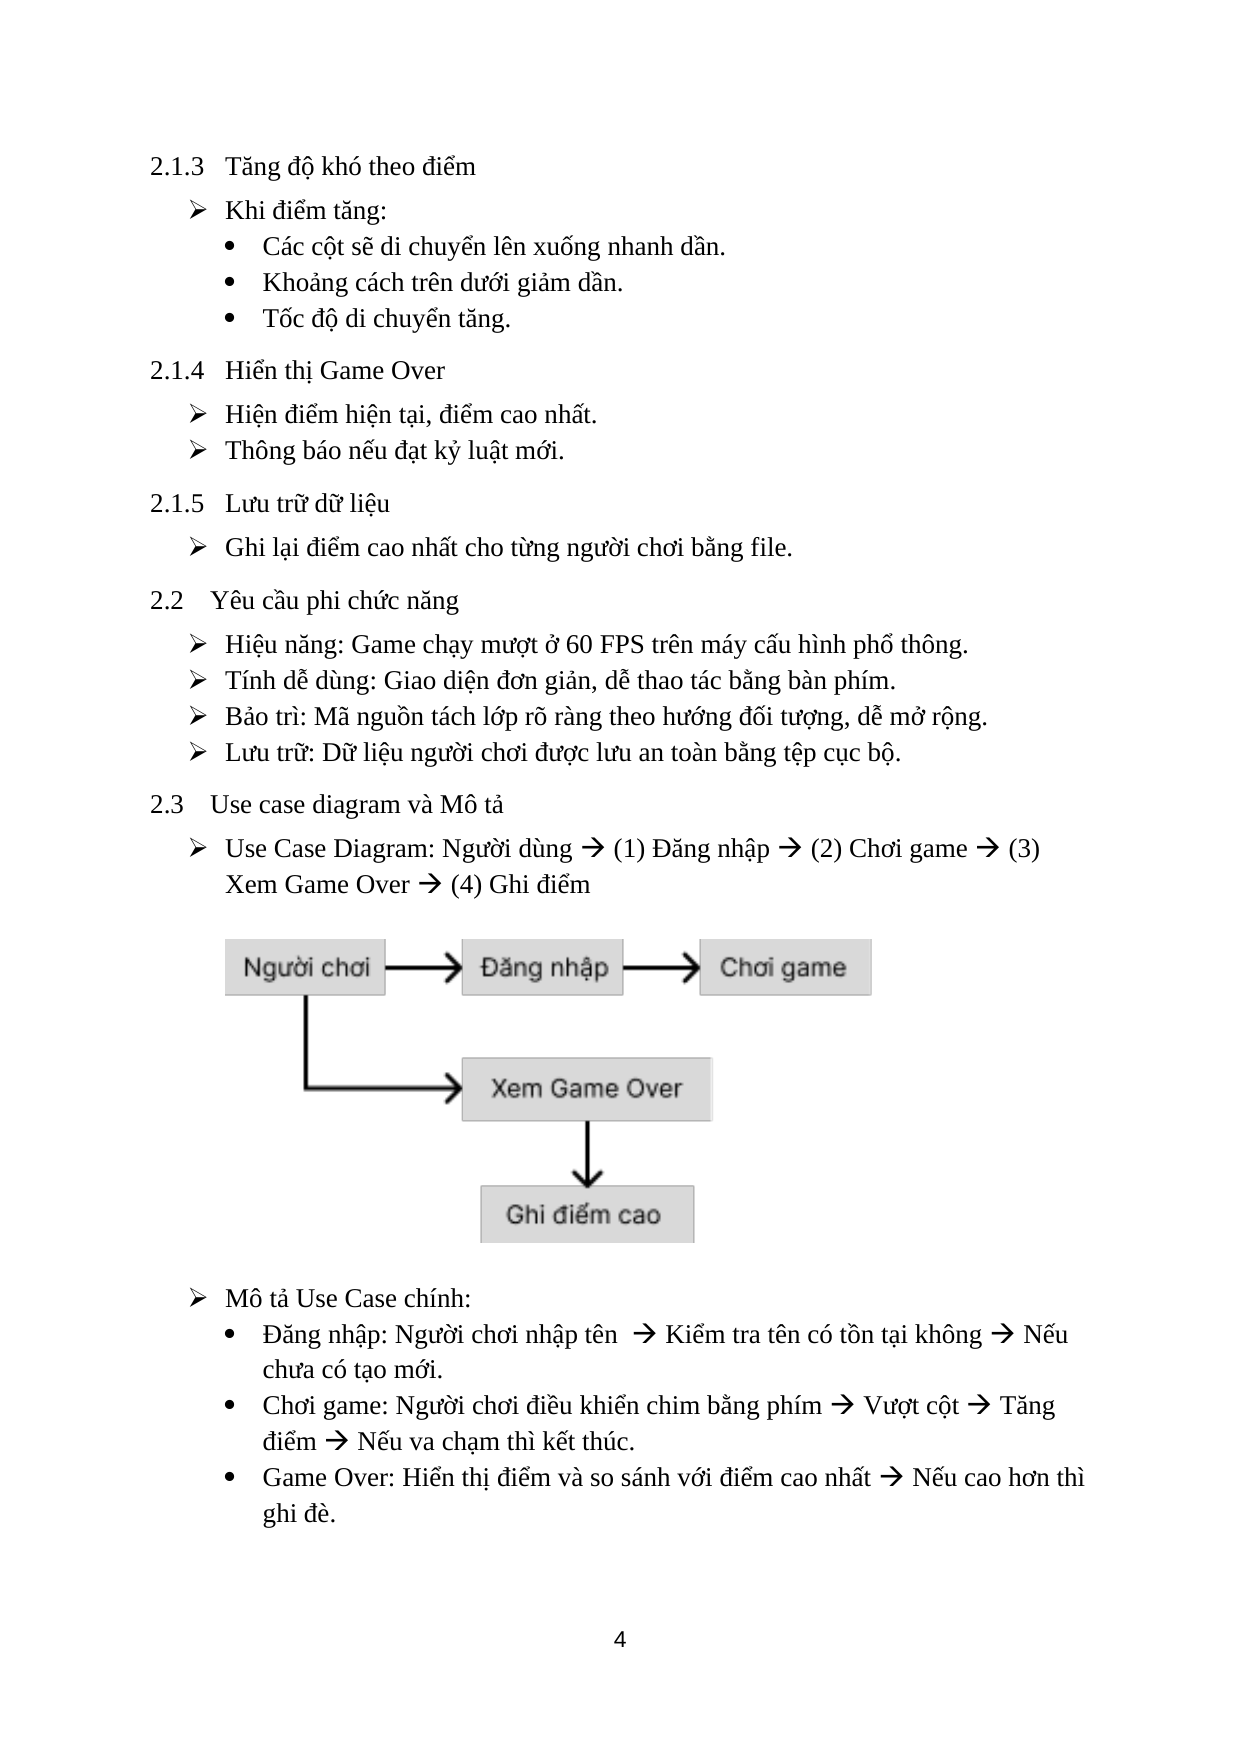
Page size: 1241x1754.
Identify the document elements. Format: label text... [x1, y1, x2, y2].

list Chơi game: Người chơi điều khiển chim bằng phím Vượt cột Tăng điểm Nếu va chạm thì kết thúc. [225, 1389, 1090, 1456]
subtitle Lưu trữ dữ liệu [150, 487, 1090, 518]
subtitle Hiển thị Game Over [150, 354, 1090, 386]
list Ghi lại điểm cao nhất cho từng người chơi bằng file. [187, 531, 1090, 562]
list Hiệu năng: Game chạy mượt ở 60 FPS trên máy cấu hình phổ thông. [187, 628, 1090, 659]
list Bảo trì: Mã nguồn tách lớp rõ ràng theo hướng đối tượng, dễ mở rộng. [187, 700, 1090, 731]
subtitle Tăng độ khó theo điểm [150, 150, 1090, 181]
subtitle Use case diagram và Mô tả [150, 788, 1090, 819]
list Khi điểm tăng: [187, 194, 1090, 225]
list Đăng nhập: Người chơi nhập tên Kiểm tra tên có tồn tại không Nếu chưa có tạo mới. [225, 1318, 1090, 1385]
list Các cột sẽ di chuyển lên xuống nhanh dần. [225, 230, 1090, 261]
list Tính dễ dùng: Giao diện đơn giản, dễ thao tác bằng bàn phím. [187, 664, 1090, 695]
list Hiện điểm hiện tại, điểm cao nhất. [187, 398, 1090, 430]
list Thông báo nếu đạt kỷ luật mới. [187, 434, 1090, 466]
list Mô tả Use Case chính: [187, 1282, 1090, 1313]
picture [225, 939, 878, 1243]
subtitle Yêu cầu phi chức năng [150, 584, 1090, 615]
list Tốc độ di chuyển tăng. [225, 302, 1090, 333]
list Khoảng cách trên dưới giảm dần. [225, 266, 1090, 297]
list Lưu trữ: Dữ liệu người chơi được lưu an toàn bằng tệp cục bộ. [187, 736, 1090, 767]
list Game Over: Hiển thị điểm và so sánh với điểm cao nhất Nếu cao hơn thì ghi đè. [225, 1461, 1090, 1528]
list Use Case Diagram: Người dùng (1) Đăng nhập (2) Chơi game (3) Xem Game Over (4) Ghi điểm [187, 832, 1090, 899]
